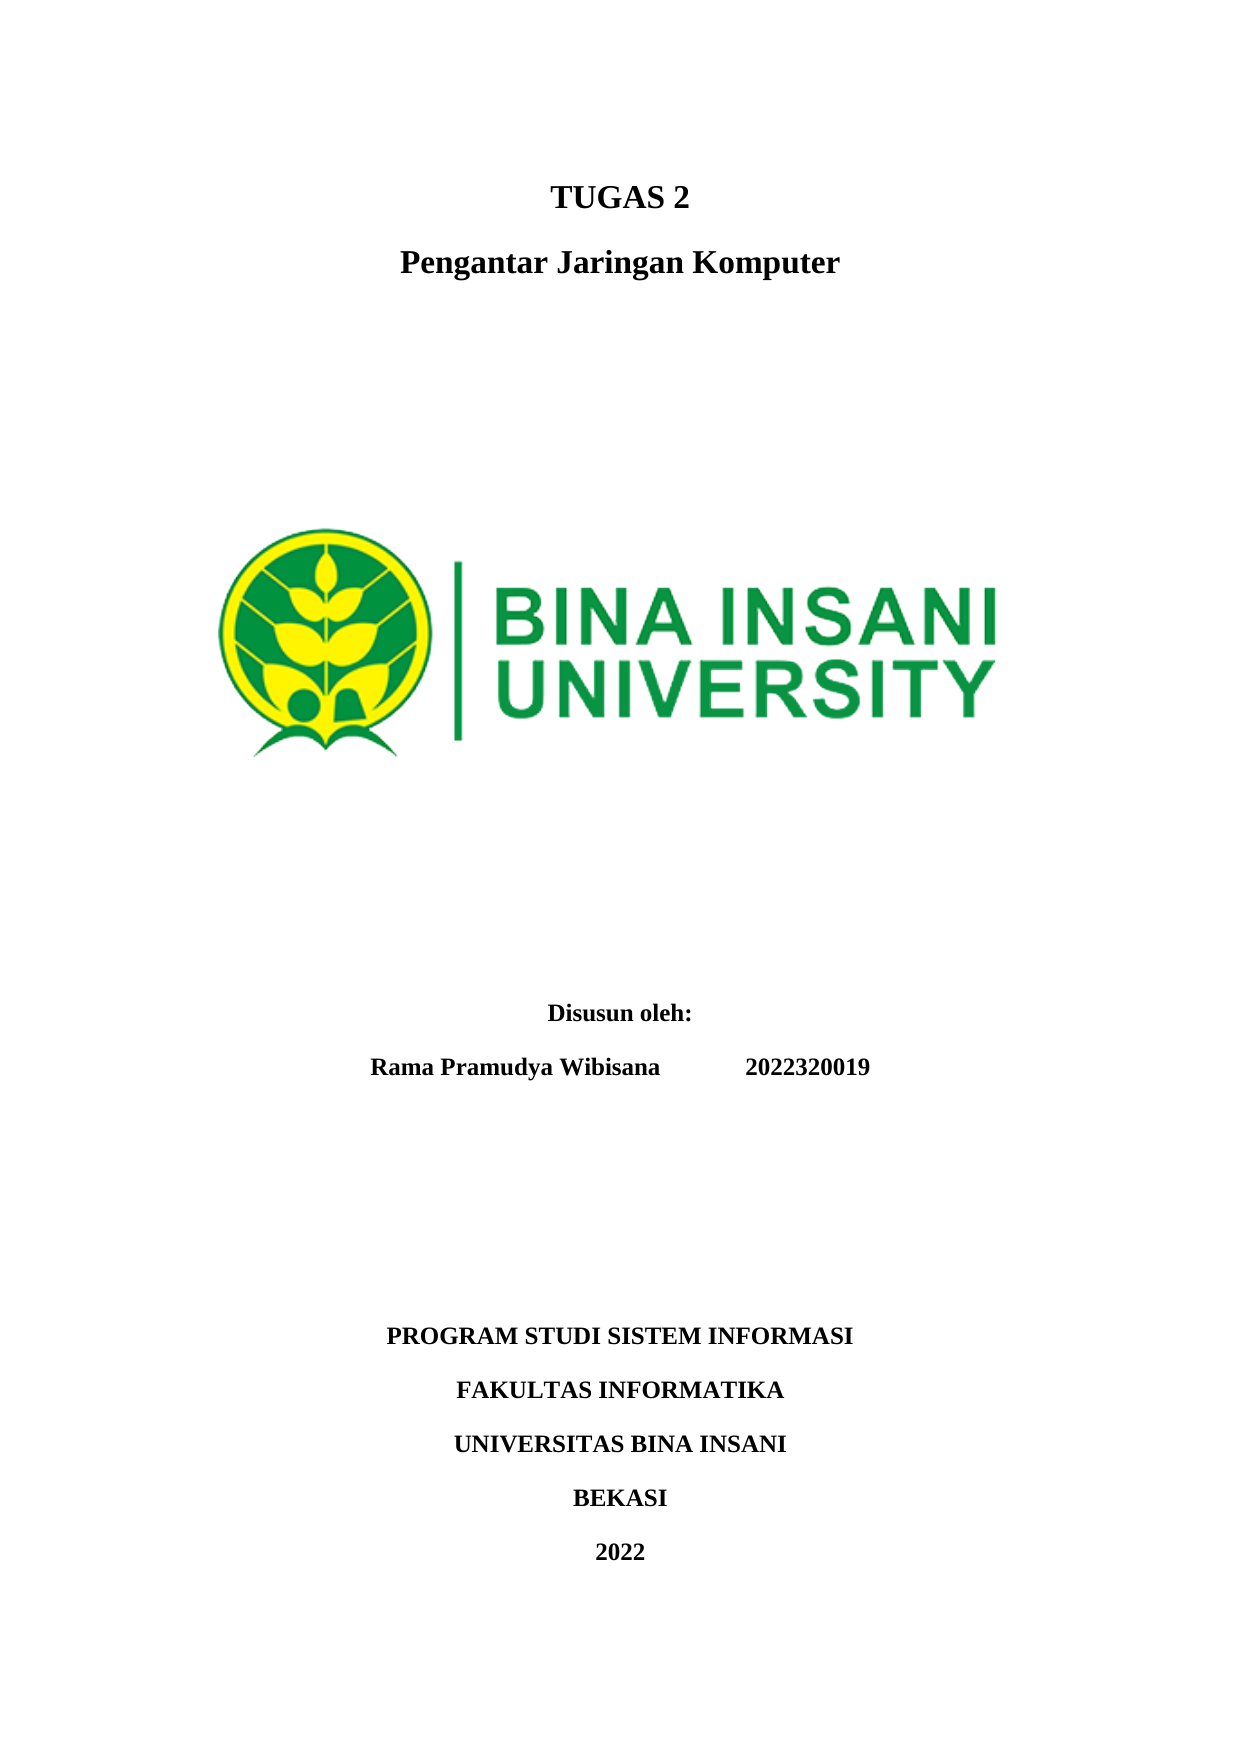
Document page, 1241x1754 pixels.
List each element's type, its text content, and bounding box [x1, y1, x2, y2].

picture [218, 522, 1023, 758]
text TUGAS 2 [177, 177, 1063, 216]
text PROGRAM STUDI SISTEM INFORMASI [177, 1321, 1063, 1350]
text UNIVERSITAS BINA INSANI [177, 1429, 1063, 1458]
text Pengantar Jaringan Komputer [177, 242, 1063, 280]
text Rama Pramudya Wibisana 2022320019 [177, 1052, 1063, 1081]
text BEKASI [177, 1483, 1063, 1512]
text Disusun oleh: [177, 998, 1063, 1027]
text 2022 [177, 1537, 1063, 1566]
text FAKULTAS INFORMATIKA [177, 1375, 1063, 1404]
